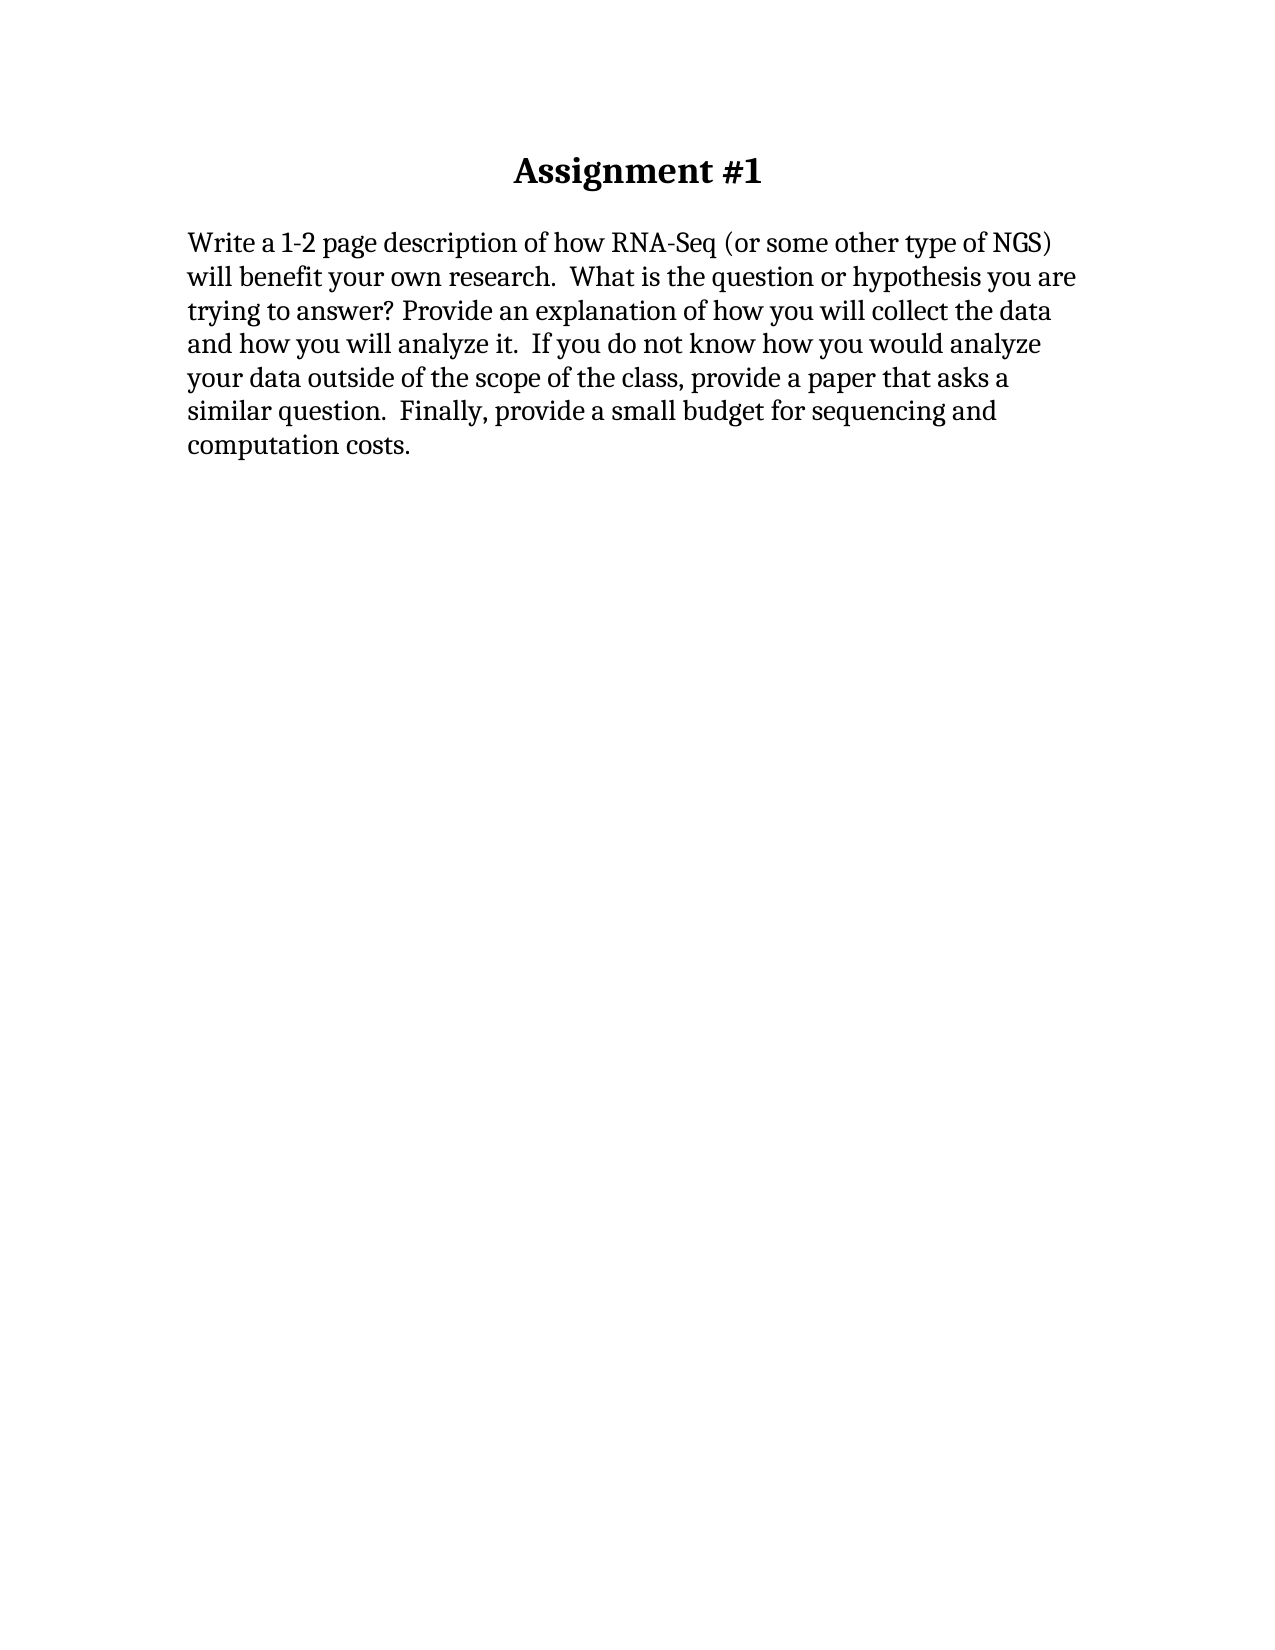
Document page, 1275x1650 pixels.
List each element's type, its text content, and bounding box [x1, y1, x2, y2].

text Assignment #1 [187, 150, 1087, 193]
text Write a 1-2 page description of how RNA-Seq (or some other type of NGS) will benefit your own research. What is the question or hypothesis you are trying to answer? Provide an explanation of how you will collect the data and how you will analyze it. If you do not know how you would analyze your data outside of the scope of the class, provide a paper that asks a similar question. Finally, provide a small budget for sequencing and computation costs. [187, 227, 1087, 461]
